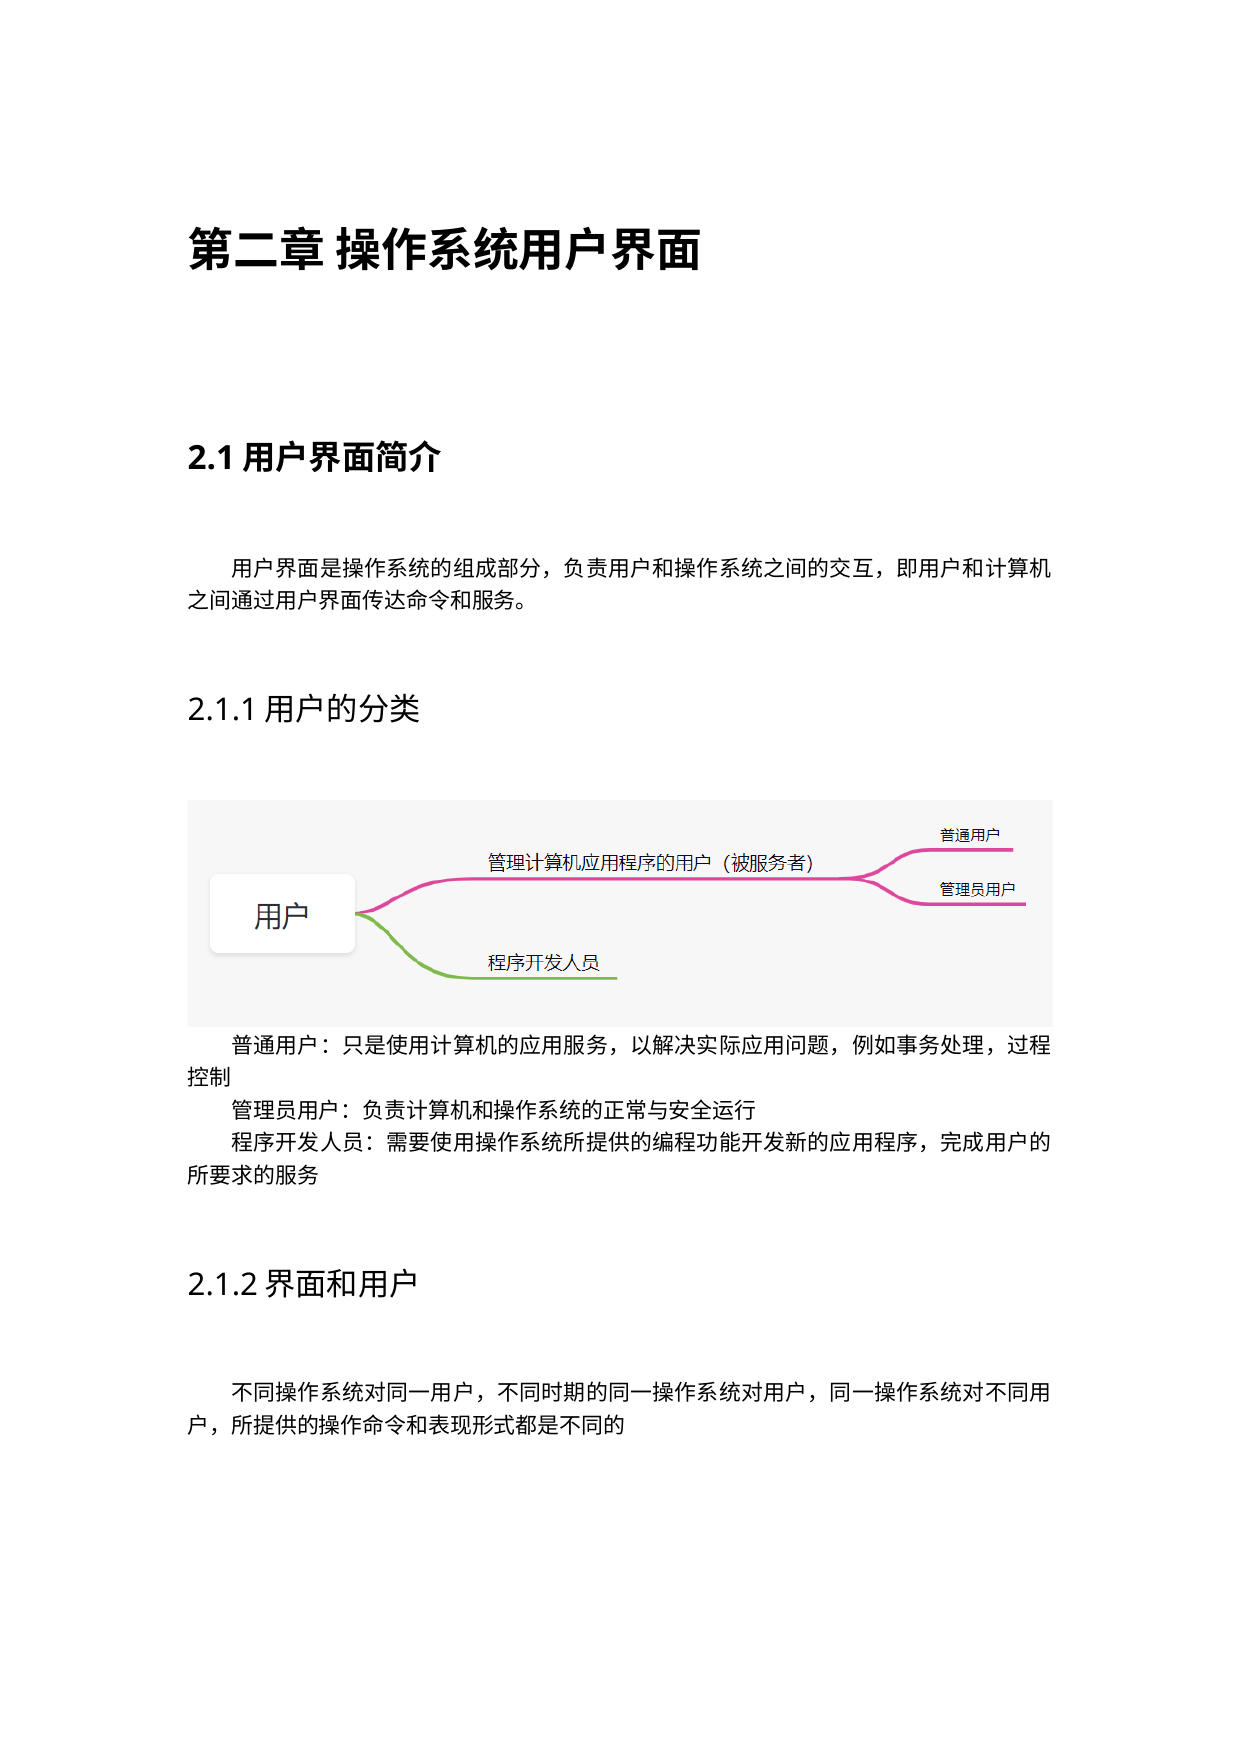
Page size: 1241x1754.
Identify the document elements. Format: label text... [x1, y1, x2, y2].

text 普通用户：只是使用计算机的应用服务，以解决实际应用问题，例如事务处理，过程控制 [187, 1027, 1053, 1092]
subtitle 2.1.2界面和用户 [187, 1249, 1053, 1314]
text 程序开发人员：需要使用操作系统所提供的编程功能开发新的应用程序，完成用户的所要求的服务 [187, 1125, 1053, 1190]
picture [187, 800, 1053, 1027]
text 管理员用户：负责计算机和操作系统的正常与安全运行 [187, 1092, 1053, 1125]
text 用户界面是操作系统的组成部分，负责用户和操作系统之间的交互，即用户和计算机之间通过用户界面传达命令和服务。 [187, 550, 1053, 615]
subtitle 2.1用户界面简介 [187, 423, 1053, 488]
subtitle 2.1.1用户的分类 [187, 675, 1053, 740]
subtitle 第二章 操作系统用户界面 [187, 197, 1053, 295]
text 不同操作系统对同一用户，不同时期的同一操作系统对用户，同一操作系统对不同用户，所提供的操作命令和表现形式都是不同的 [187, 1375, 1053, 1440]
